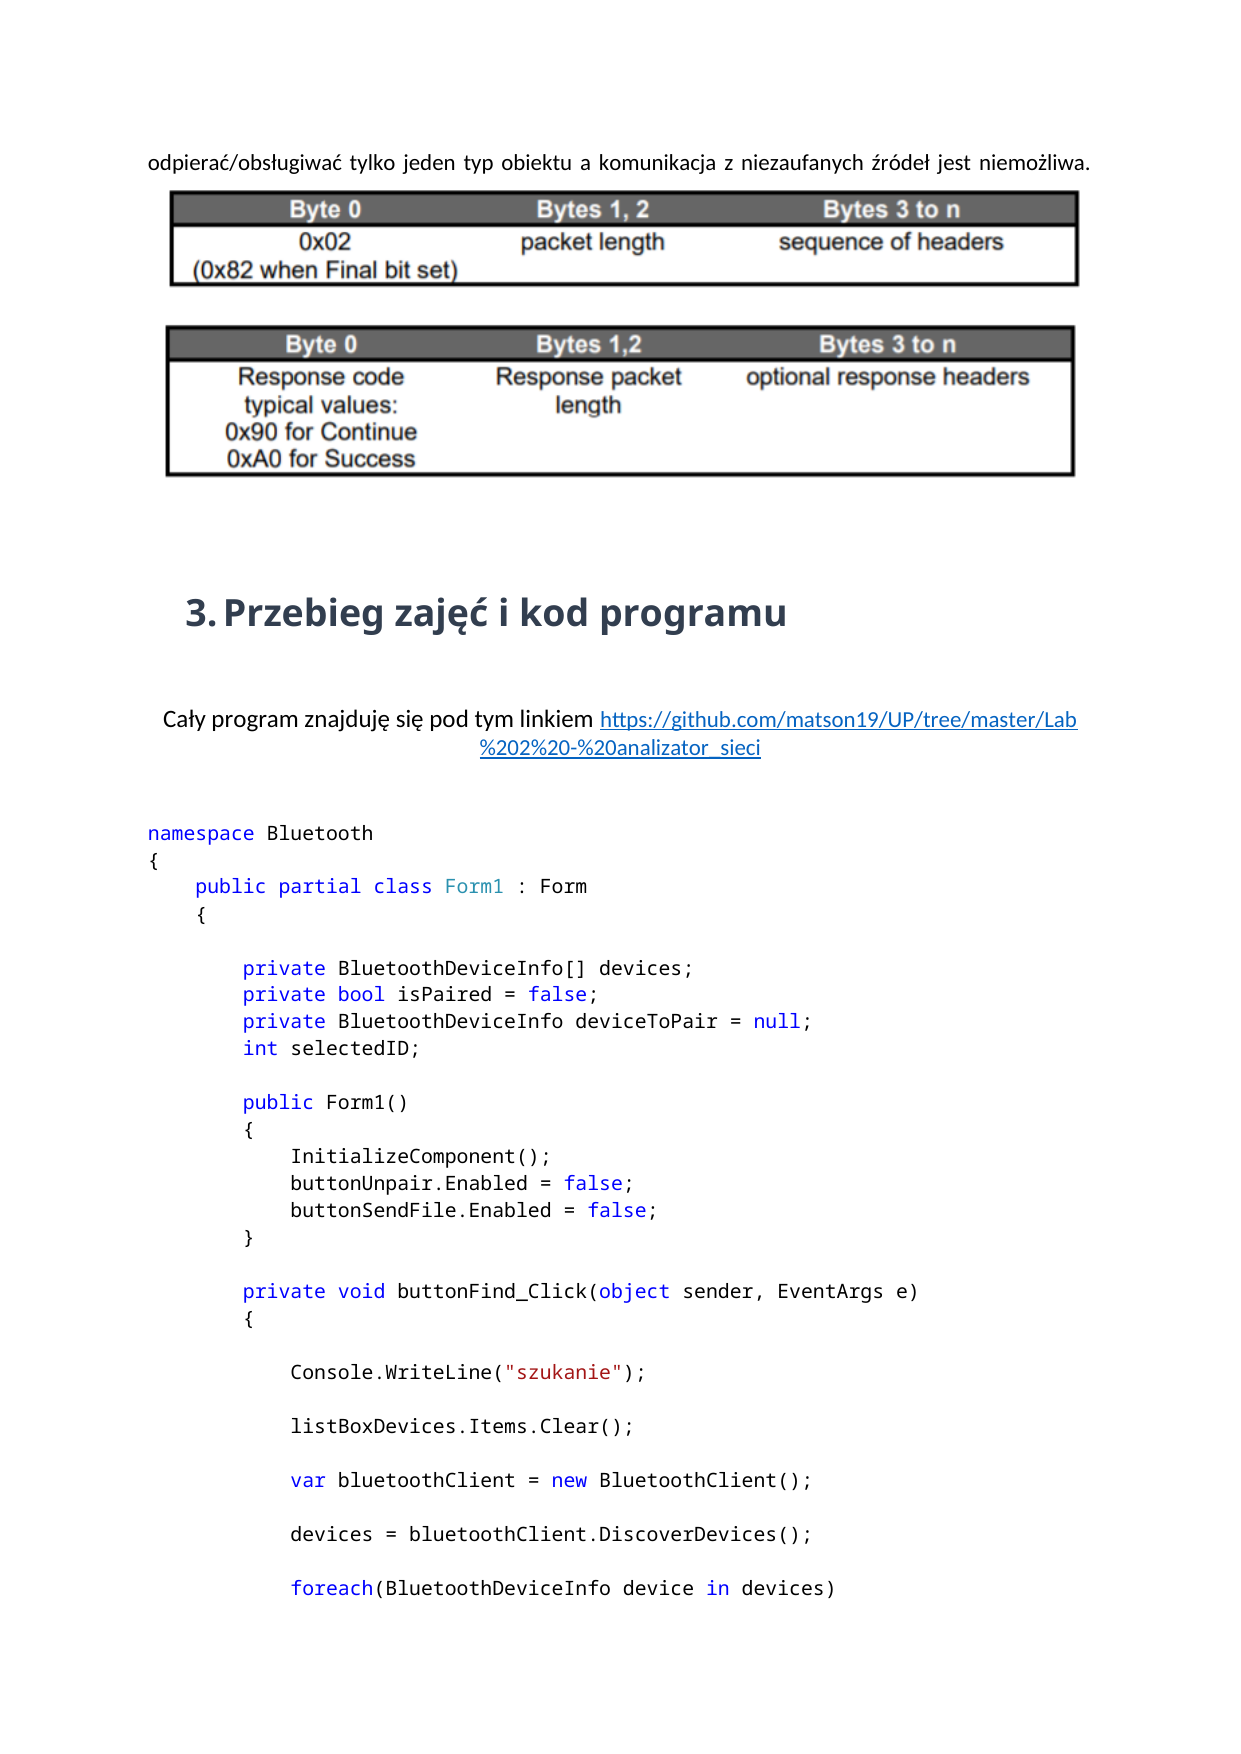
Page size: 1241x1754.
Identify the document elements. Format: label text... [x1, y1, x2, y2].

text { [148, 846, 1093, 873]
list Przebieg zajęć i kod programu [185, 587, 1093, 638]
text { [148, 1304, 1093, 1331]
text namespace Bluetooth [148, 819, 1093, 846]
text public Form1() [148, 1089, 1093, 1116]
text } [148, 1223, 1093, 1251]
text private BluetoothDeviceInfo deviceToPair = null; [148, 1008, 1093, 1035]
text devices = bluetoothClient.DiscoverDevices(); [148, 1520, 1093, 1547]
text Cały program znajduję się pod tym linkiem https://github.com/matson19/UP/tree/master/Lab%202%20-%20analizator_sieci [148, 703, 1093, 761]
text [148, 148, 1093, 496]
text private void buttonFind_Click(object sender, EventArgs e) [148, 1277, 1093, 1304]
text public partial class Form1 : Form [148, 873, 1093, 900]
text { [148, 1116, 1093, 1143]
text foreach(BluetoothDeviceInfo device in devices) [148, 1574, 1093, 1601]
text listBoxDevices.Items.Clear(); [148, 1412, 1093, 1439]
text Console.WriteLine("szukanie"); [148, 1358, 1093, 1385]
text InitializeComponent(); [148, 1143, 1093, 1169]
text int selectedID; [148, 1035, 1093, 1062]
text private bool isPaired = false; [148, 981, 1093, 1008]
text buttonSendFile.Enabled = false; [148, 1197, 1093, 1223]
picture [147, 177, 1092, 491]
text { [148, 900, 1093, 927]
text var bluetoothClient = new BluetoothClient(); [148, 1466, 1093, 1493]
text private BluetoothDeviceInfo[] devices; [148, 954, 1093, 981]
text buttonUnpair.Enabled = false; [148, 1169, 1093, 1197]
